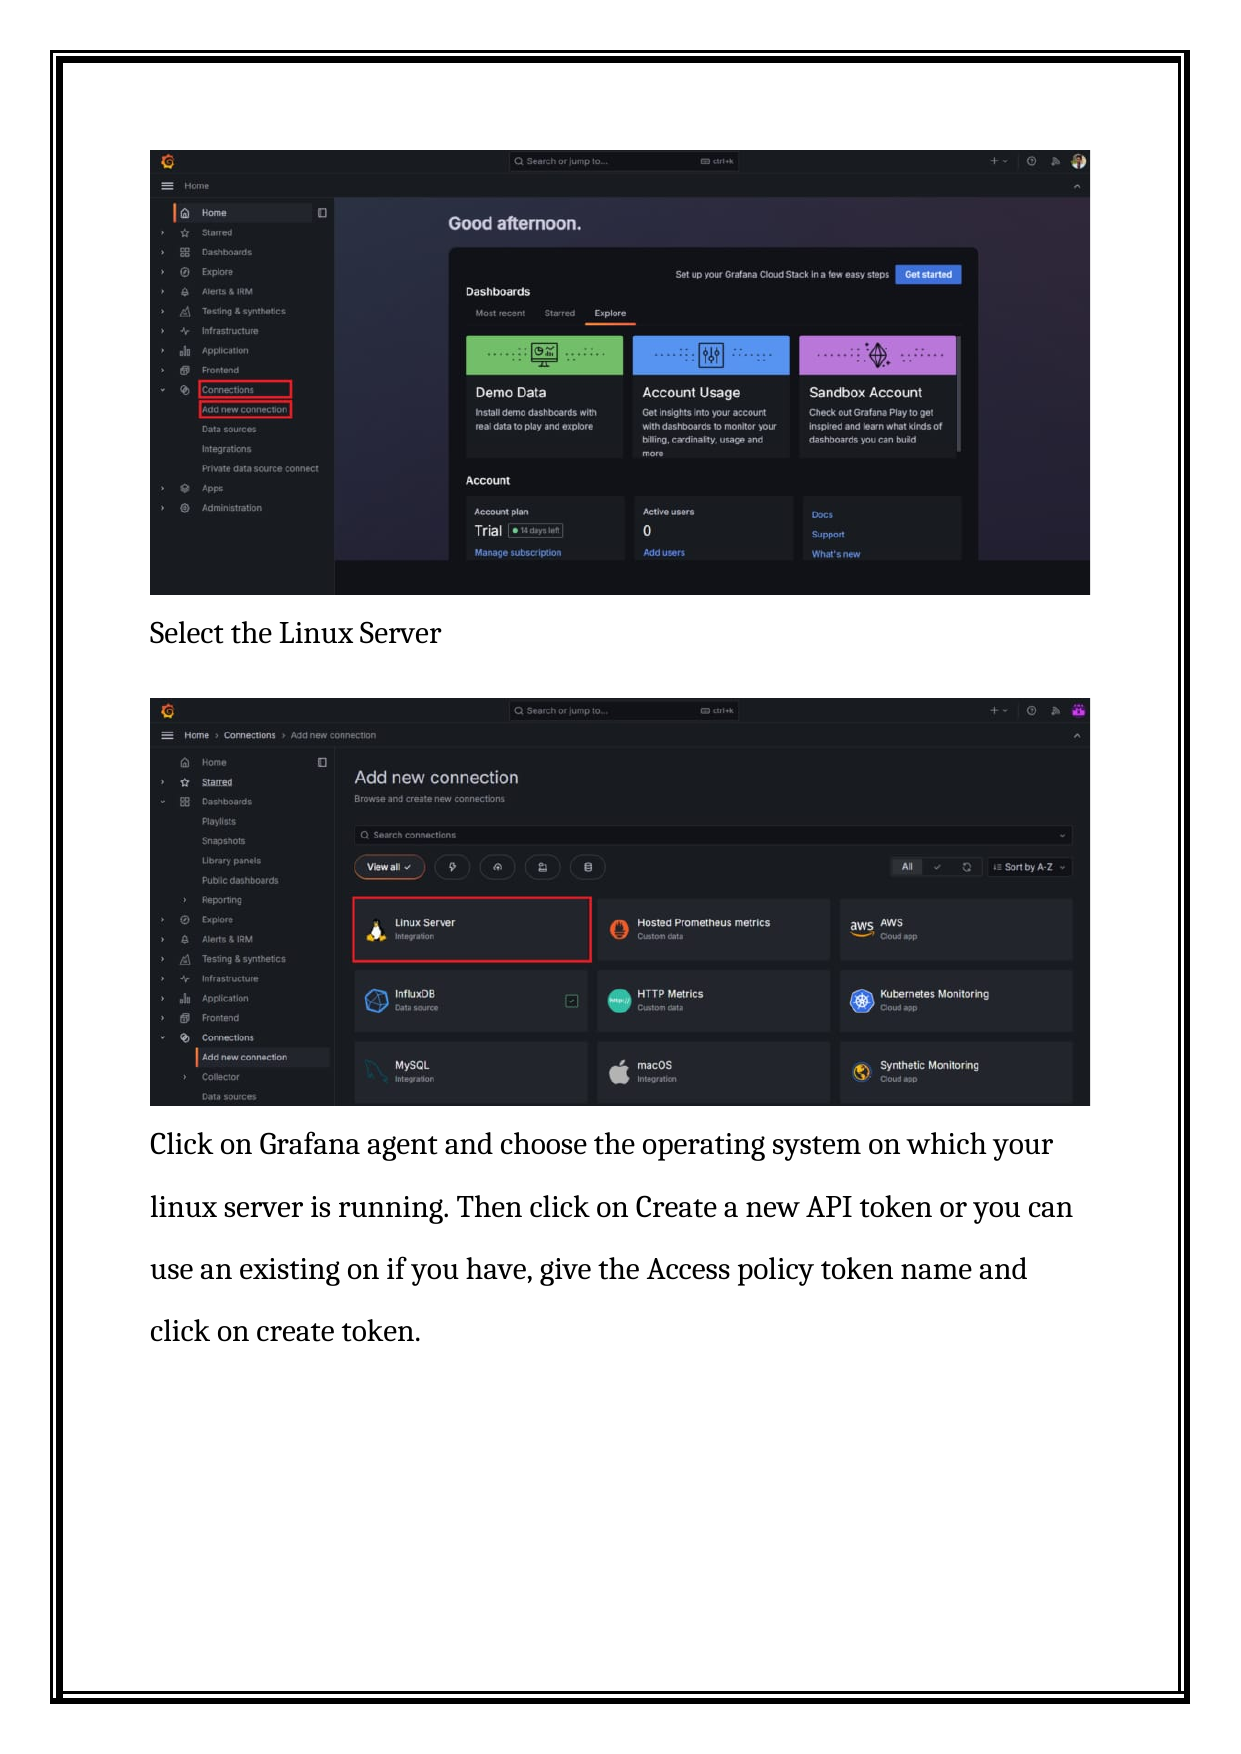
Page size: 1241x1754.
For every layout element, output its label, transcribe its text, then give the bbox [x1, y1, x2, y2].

picture [150, 150, 1091, 595]
picture [150, 698, 1091, 1106]
text Click on Grafana agent and choose the operating system on which your linux server is running. Then click on Create a new API token or you can use an existing on if you have, give the Access policy token name and click on create token. [150, 1126, 1090, 1376]
text Select the Linux Server [150, 616, 1090, 678]
